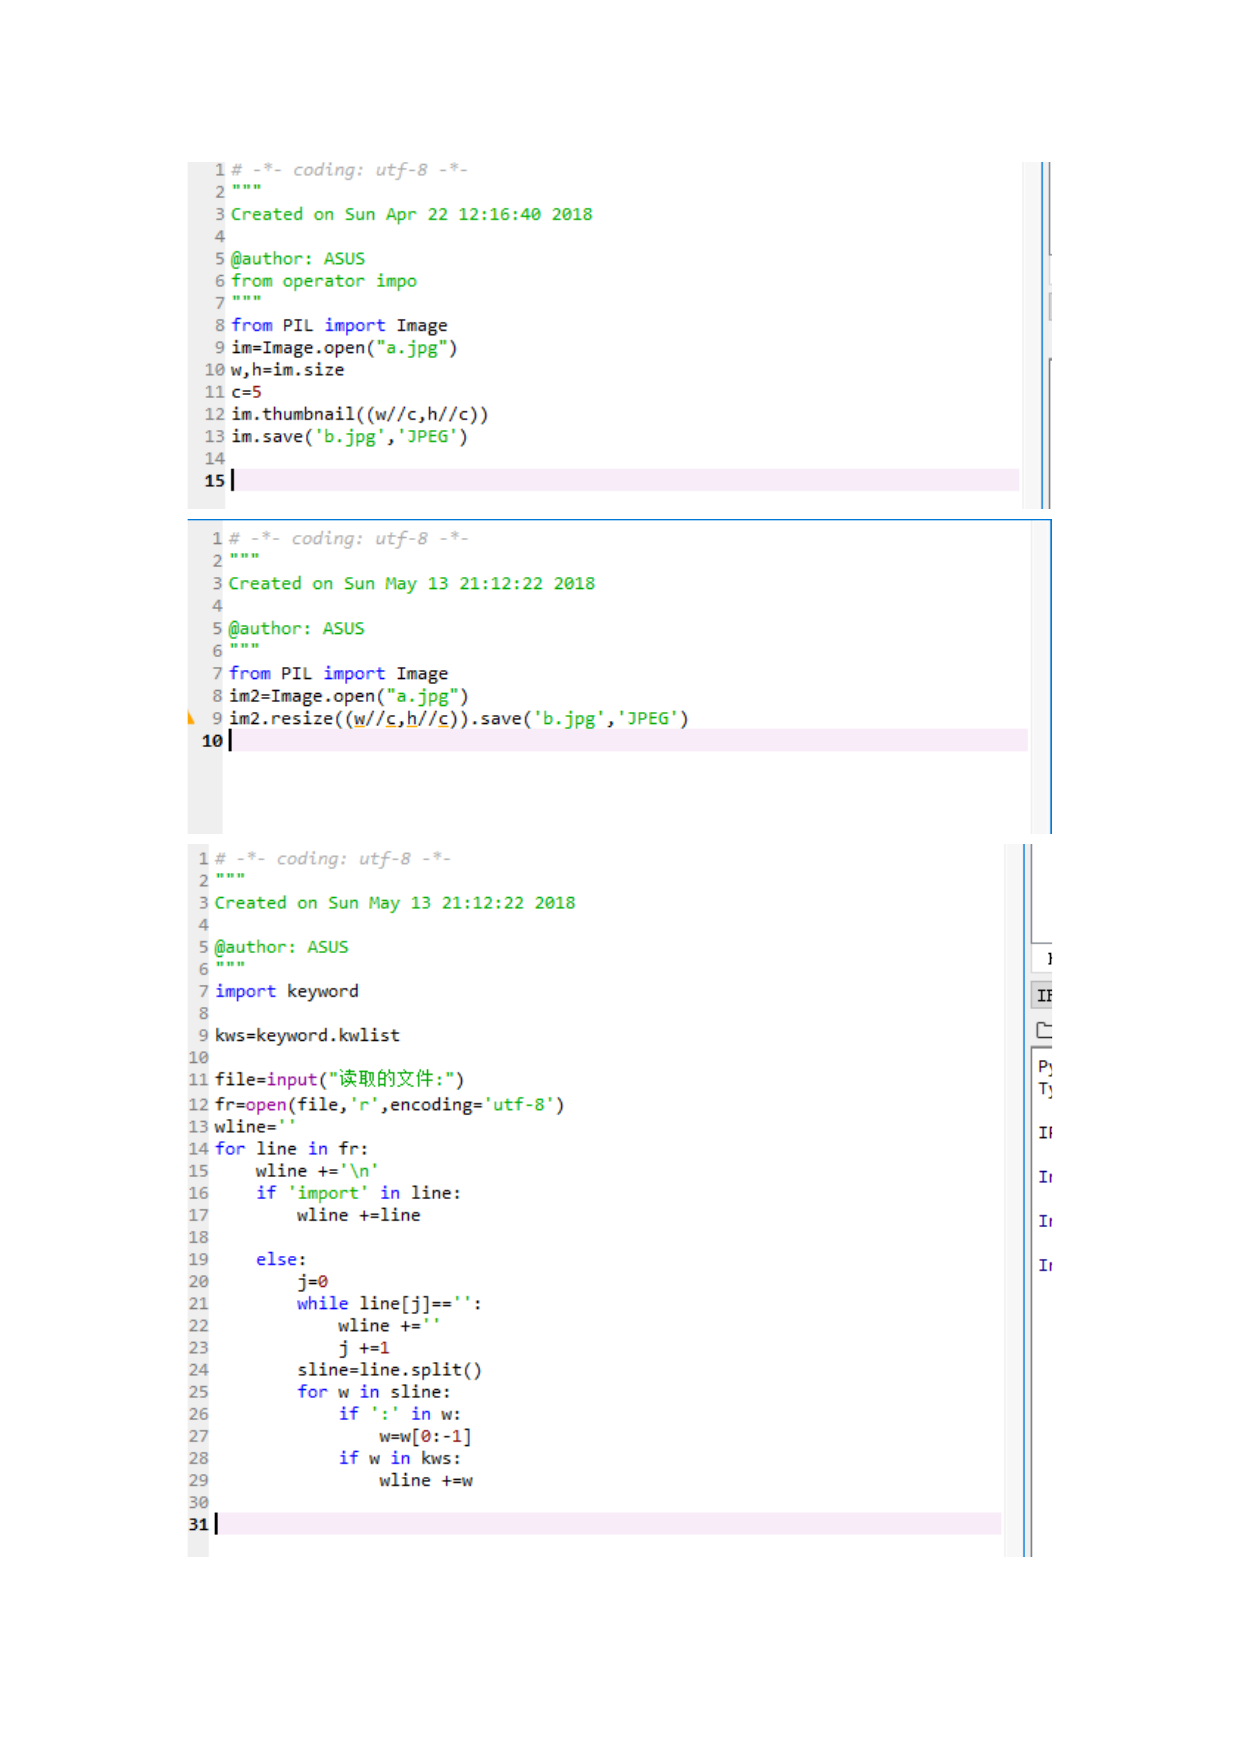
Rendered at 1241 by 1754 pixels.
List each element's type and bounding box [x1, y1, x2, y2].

picture [187, 162, 1052, 509]
picture [187, 844, 1053, 1557]
picture [187, 519, 1052, 834]
